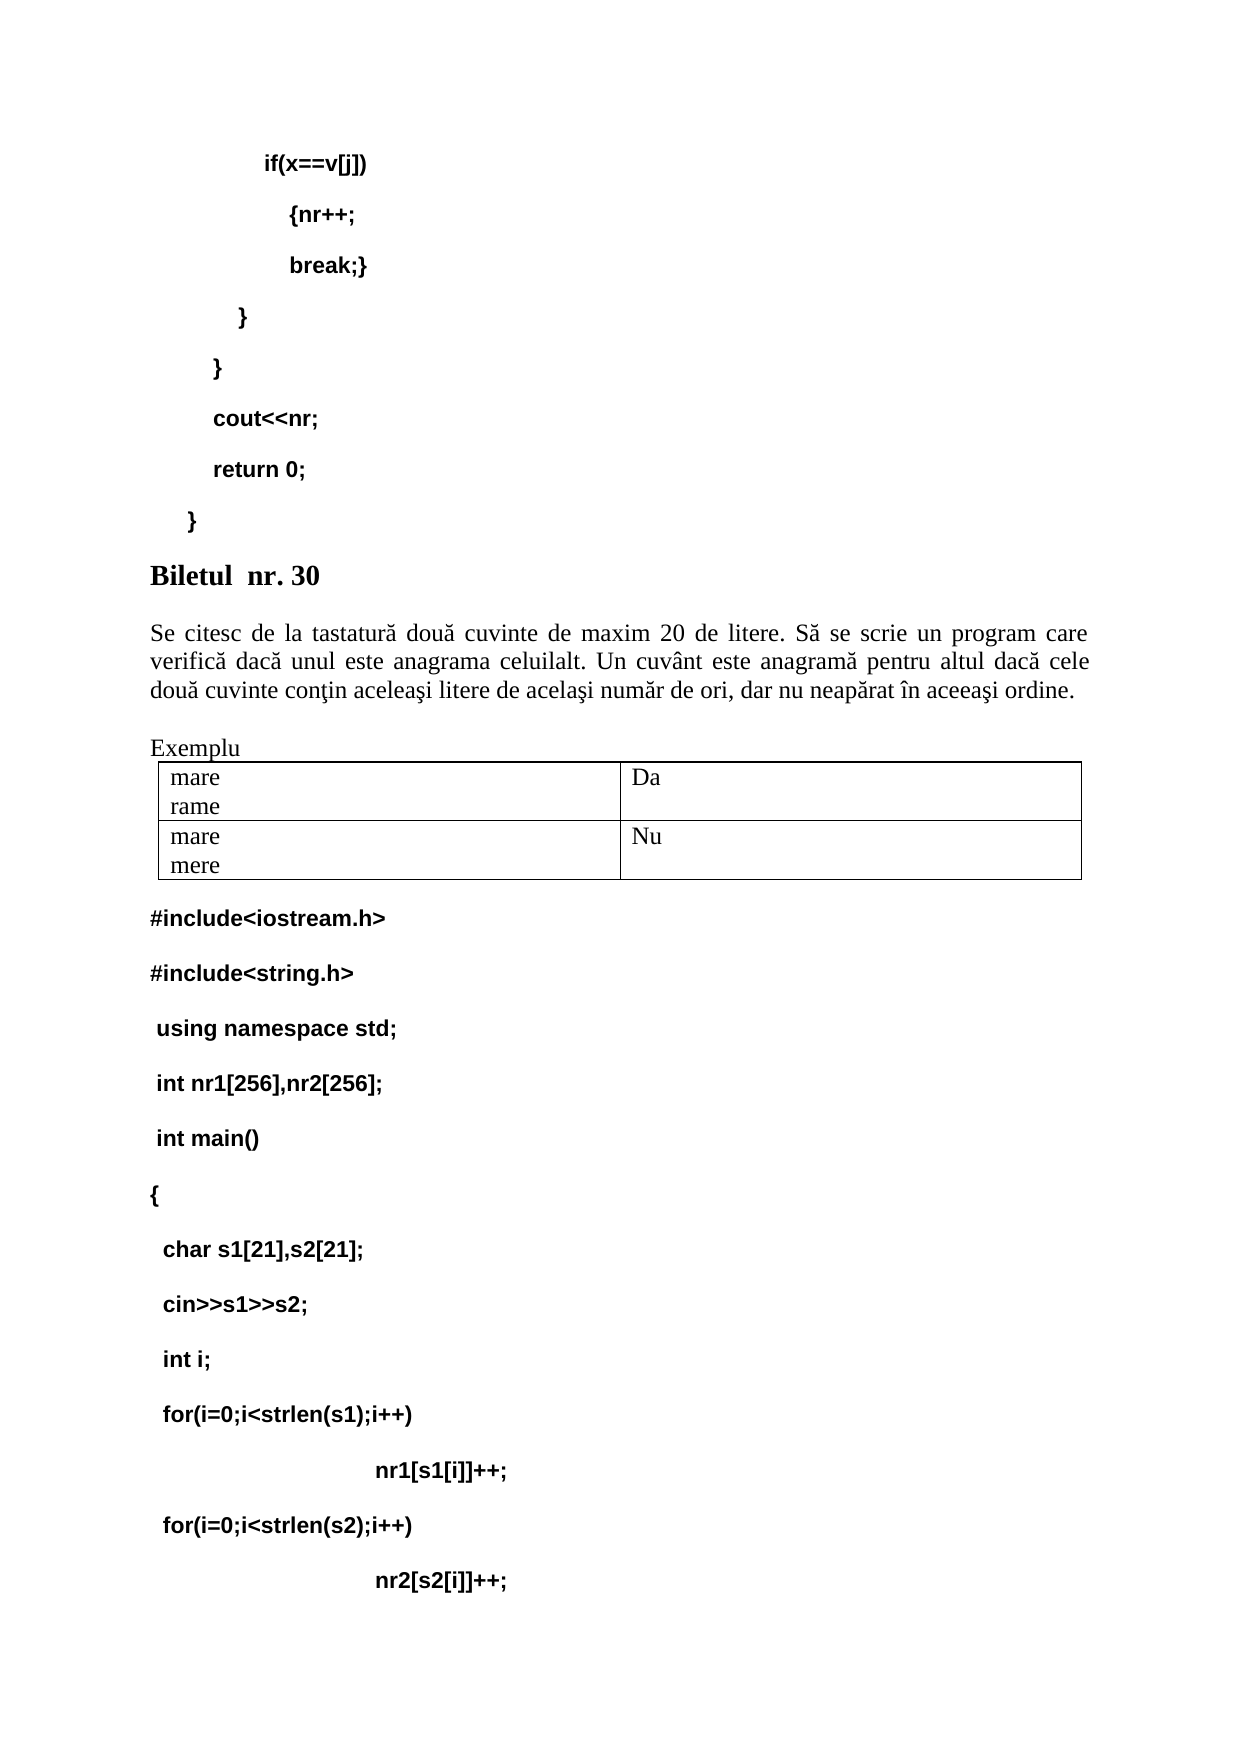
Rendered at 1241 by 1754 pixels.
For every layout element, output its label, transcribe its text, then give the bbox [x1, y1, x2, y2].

text int nr1[256],nr2[256]; [150, 1070, 1090, 1097]
text using namespace std; [150, 1015, 1090, 1041]
text Exemplu [150, 733, 1090, 761]
table_cell mare mere [159, 821, 620, 878]
text nr2[s2[i]]++; [150, 1567, 1090, 1593]
text #include<iostream.h> [150, 904, 1090, 931]
text { [150, 1181, 1090, 1207]
text cout<<nr; [187, 405, 1090, 432]
table_header Da [621, 763, 1081, 820]
text nr1[s1[i]]++; [150, 1457, 1090, 1483]
text for(i=0;i<strlen(s1);i++) [150, 1401, 1090, 1428]
text return 0; [187, 456, 1090, 483]
text {nr++; [187, 201, 1090, 227]
text int main() [150, 1125, 1090, 1152]
table_cell Nu [621, 821, 1081, 878]
text } [187, 303, 1090, 329]
text cin>>s1>>s2; [150, 1291, 1090, 1317]
text int i; [150, 1346, 1090, 1373]
text } [187, 507, 1090, 534]
text } [187, 354, 1090, 381]
text break;} [187, 252, 1090, 278]
text if(x==v[j]) [187, 150, 1090, 176]
text for(i=0;i<strlen(s2);i++) [150, 1512, 1090, 1538]
table_header mare rame [159, 763, 620, 820]
text Biletul nr. 30 [150, 558, 1090, 592]
text char s1[21],s2[21]; [150, 1236, 1090, 1262]
text #include<string.h> [150, 960, 1090, 986]
text Se citesc de la tastatură două cuvinte de maxim 20 de litere. Să se scrie un program care verifică dacă unul este anagrama celuilalt. Un cuvânt este anagramă pentru altul dacă cele două cuvinte conţin aceleaşi litere de acelaşi număr de ori, dar nu neapărat în aceeaşi ordine. [150, 618, 1090, 704]
